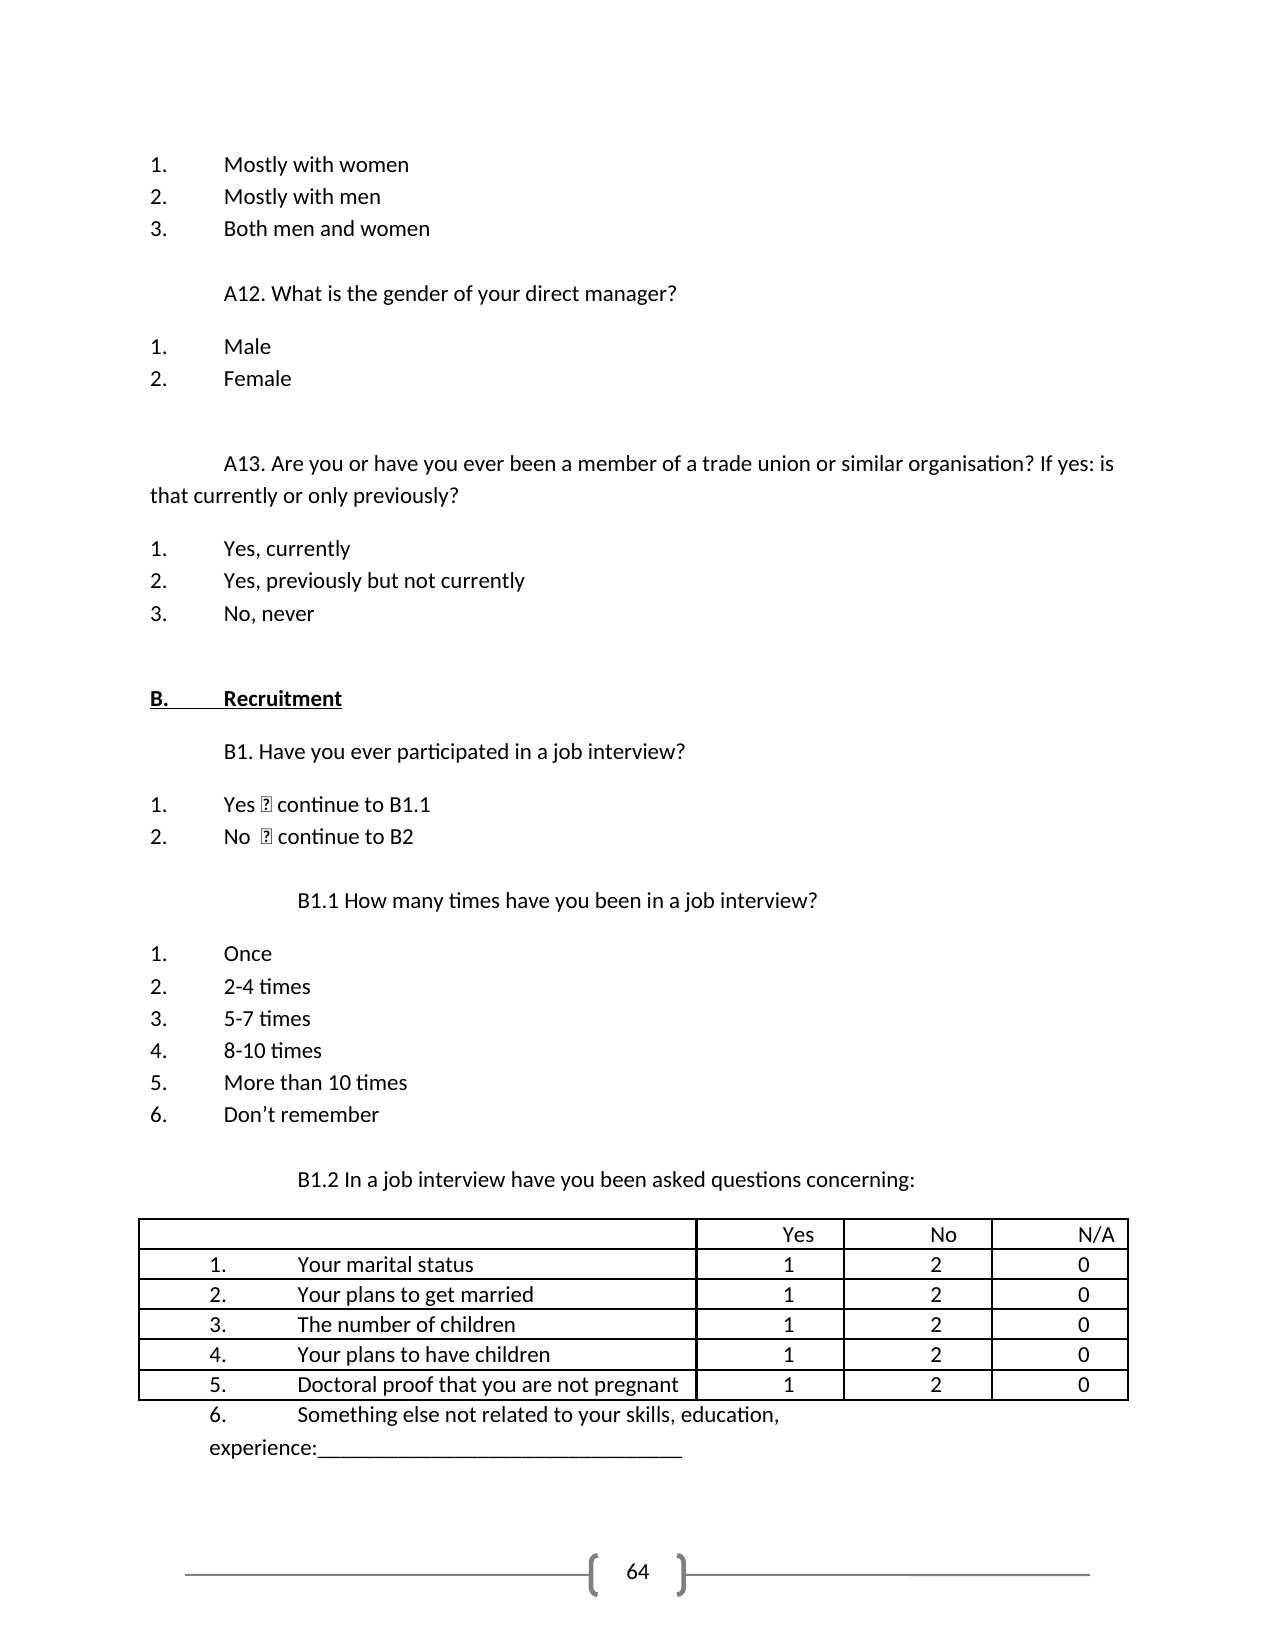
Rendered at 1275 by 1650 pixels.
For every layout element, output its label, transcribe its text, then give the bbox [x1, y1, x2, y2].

text 6. Don’t remember [150, 1101, 1125, 1128]
text B1.2 In a job interview have you been asked questions concerning: [224, 1165, 1125, 1193]
text 3. 5-7 times [150, 1004, 1125, 1032]
text 2. No  continue to B2 [150, 822, 1125, 850]
text B1.1 How many times have you been in a job interview? [224, 887, 1125, 914]
table_cell 2 [845, 1371, 991, 1398]
table_cell Your plans to get married [140, 1280, 695, 1308]
text A12. What is the gender of your direct manager? [150, 279, 1125, 307]
text 1. Once [150, 939, 1125, 968]
text 3. No, never [150, 599, 1125, 627]
text 1. Mostly with women [150, 150, 1125, 178]
table_header No [845, 1220, 991, 1248]
table_cell 0 [993, 1310, 1127, 1338]
table_cell The number of children [140, 1310, 695, 1338]
table_header [140, 1220, 695, 1248]
table_cell Your plans to have children [140, 1340, 695, 1368]
table_cell Doctoral proof that you are not pregnant [140, 1371, 695, 1398]
table_cell 1 [698, 1250, 843, 1278]
table_cell 0 [993, 1250, 1127, 1278]
table_cell 2 [845, 1340, 991, 1368]
text 2. Yes, previously but not currently [150, 567, 1125, 594]
table_header Yes [698, 1220, 843, 1248]
table_cell 1 [698, 1310, 843, 1338]
table_cell 0 [993, 1280, 1127, 1308]
table_cell 2 [845, 1280, 991, 1308]
text 2. Female [150, 364, 1125, 392]
text 2. Mostly with men [150, 182, 1125, 210]
text B1. Have you ever participated in a job interview? [150, 737, 1125, 765]
table_cell 0 [993, 1371, 1127, 1398]
text A13. Are you or have you ever been a member of a trade union or similar organisation? If yes: is that currently or only previously? [150, 449, 1125, 509]
text 4. 8-10 times [150, 1036, 1125, 1064]
text B. Recruitment [150, 684, 1125, 712]
text 5. More than 10 times [150, 1068, 1125, 1096]
table_cell 2 [845, 1250, 991, 1278]
table_cell 2 [845, 1310, 991, 1338]
text 3. Both men and women [150, 214, 1125, 242]
text 1. Yes  continue to B1.1 [150, 790, 1125, 818]
table_header N/A [993, 1220, 1127, 1248]
text 1. Yes, currently [150, 534, 1125, 562]
table_cell 1 [698, 1340, 843, 1368]
text 2. 2-4 times [150, 972, 1125, 1000]
table_cell 1 [698, 1280, 843, 1308]
table_cell 1 [698, 1371, 843, 1398]
table_cell Your marital status [140, 1250, 695, 1278]
list Something else not related to your skills, education, experience:________________________________ [209, 1401, 1125, 1461]
table_cell 0 [993, 1340, 1127, 1368]
text 1. Male [150, 332, 1125, 360]
